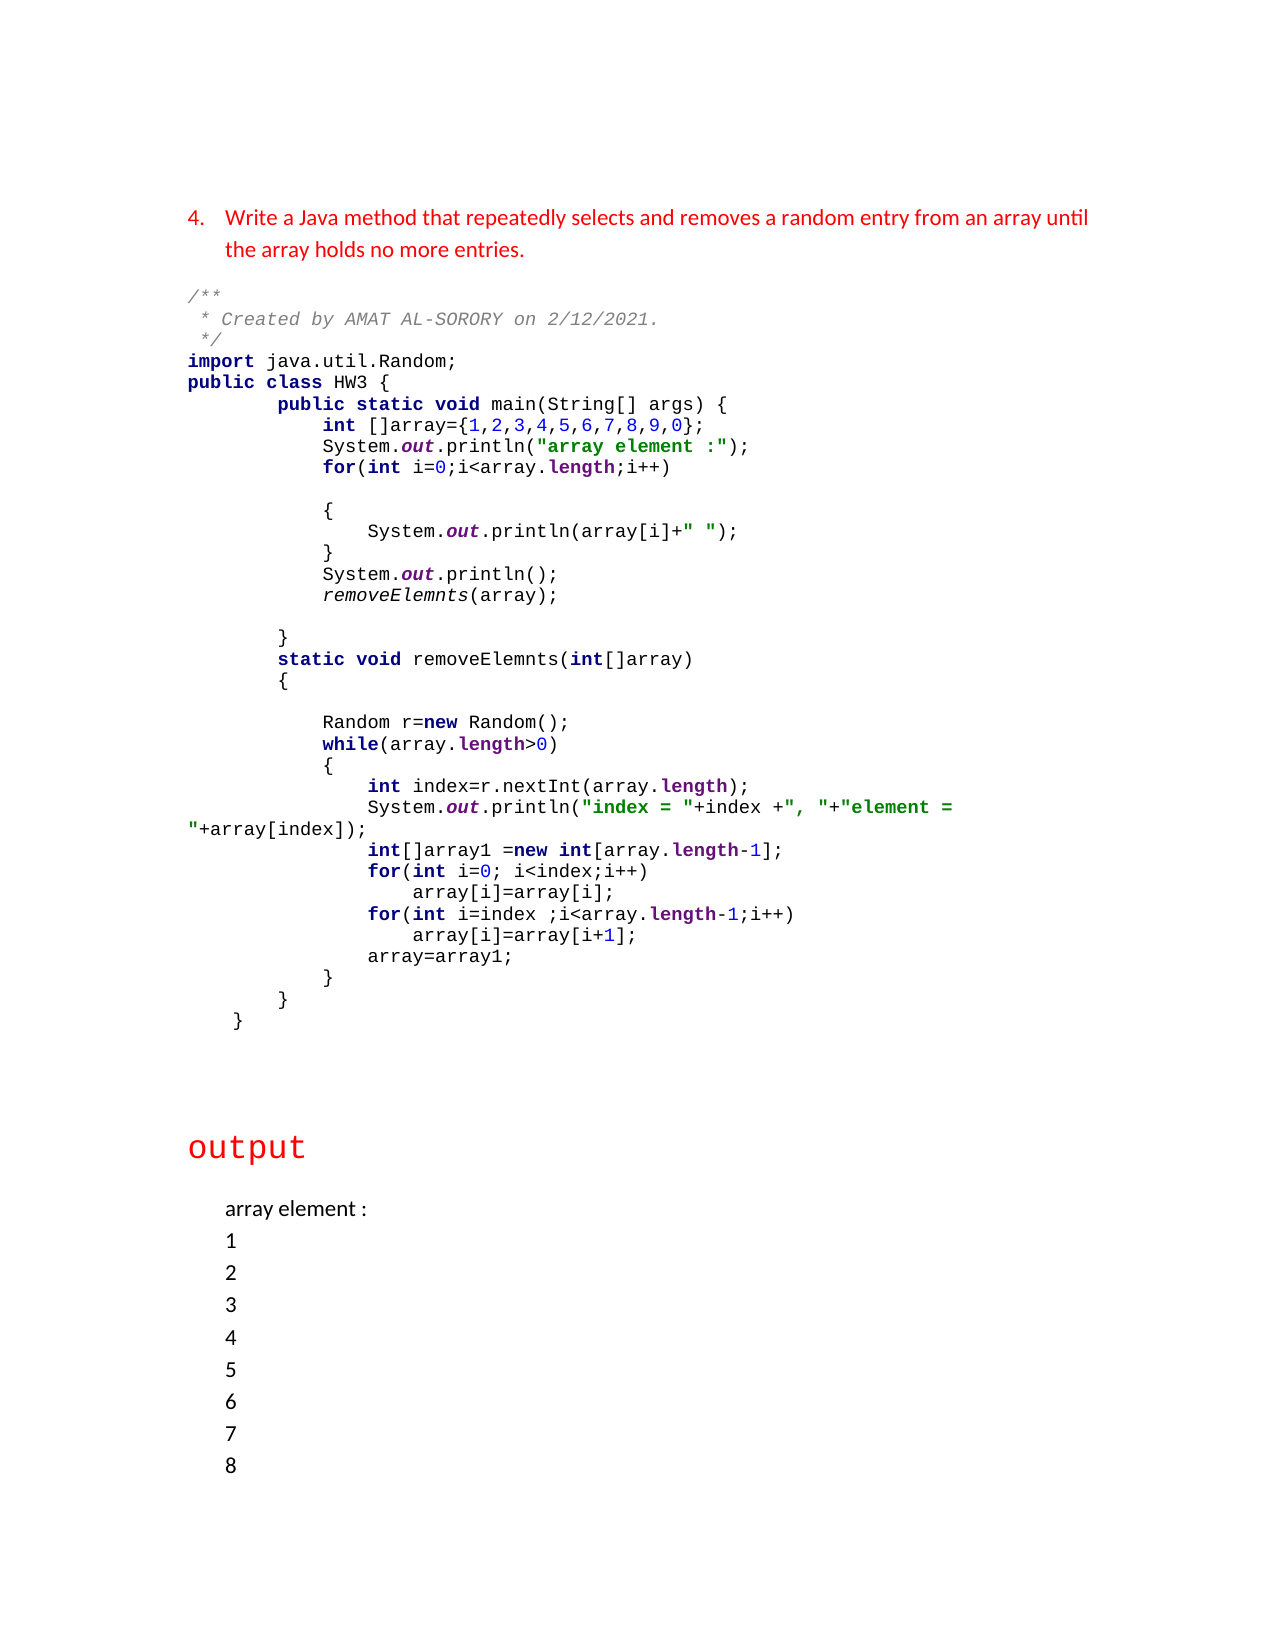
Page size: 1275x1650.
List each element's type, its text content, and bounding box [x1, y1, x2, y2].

list 4 [225, 1323, 1125, 1351]
list 6 [225, 1387, 1125, 1415]
list array element : [225, 1194, 1125, 1222]
list 8 [225, 1452, 1125, 1479]
list 5 [225, 1355, 1125, 1383]
text output [187, 1131, 1125, 1169]
list 1 [225, 1226, 1125, 1254]
list 3 [225, 1291, 1125, 1319]
list 7 [225, 1419, 1125, 1447]
list Write a Java method that repeatedly selects and removes a random entry from an array until the array holds no more entries. [187, 203, 1125, 263]
text /** * Created by AMAT AL-SORORY on 2/12/2021. */ import java.util.Random; public class HW3 { public static void main(String[] args) { int []array={1,2,3,4,5,6,7,8,9,0}; System.out.println("array element :"); for(int i=0;i<array.length;i++) { System.out.println(array[i]+" "); } System.out.println(); removeElemnts(array); } static void removeElemnts(int[]array) { Random r=new Random(); while(array.length>0) { int index=r.nextInt(array.length); System.out.println("index = "+index +", "+"element = "+array[index]); int[]array1 =new int[array.length-1]; for(int i=0; i<index;i++) array[i]=array[i]; for(int i=index ;i<array.length-1;i++) array[i]=array[i+1]; array=array1; } } } [187, 288, 1125, 1060]
list 2 [225, 1258, 1125, 1286]
